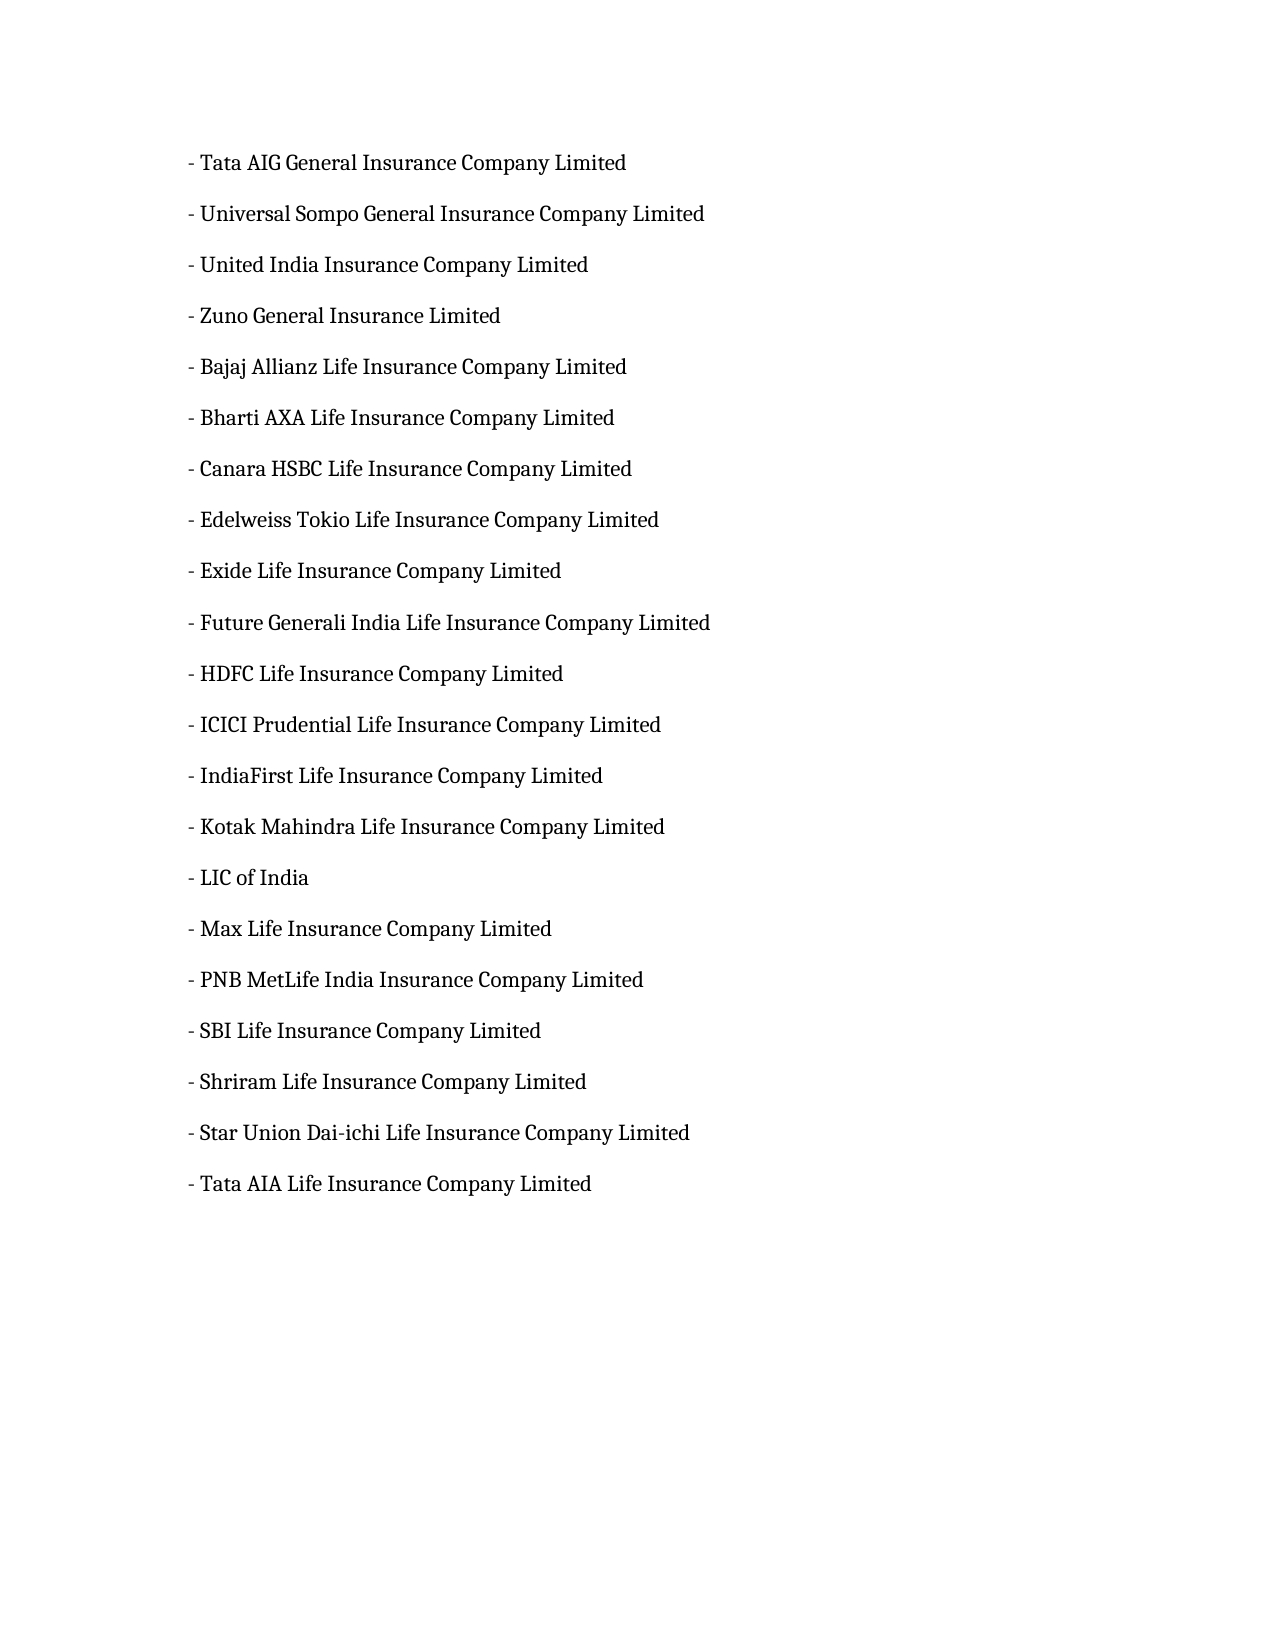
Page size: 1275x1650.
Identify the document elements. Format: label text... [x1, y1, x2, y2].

text - Edelweiss Tokio Life Insurance Company Limited [187, 507, 1087, 534]
text - PNB MetLife India Insurance Company Limited [187, 967, 1087, 993]
text - IndiaFirst Life Insurance Company Limited [187, 762, 1087, 789]
text - Tata AIA Life Insurance Company Limited [187, 1171, 1087, 1197]
text - United India Insurance Company Limited [187, 252, 1087, 278]
text - ICICI Prudential Life Insurance Company Limited [187, 711, 1087, 738]
text - Canara HSBC Life Insurance Company Limited [187, 456, 1087, 483]
text - Kotak Mahindra Life Insurance Company Limited [187, 813, 1087, 840]
text - Future Generali India Life Insurance Company Limited [187, 609, 1087, 636]
text - Max Life Insurance Company Limited [187, 916, 1087, 942]
text - Zuno General Insurance Limited [187, 303, 1087, 329]
text - Star Union Dai-ichi Life Insurance Company Limited [187, 1120, 1087, 1146]
text - Bajaj Allianz Life Insurance Company Limited [187, 354, 1087, 381]
text - Shriram Life Insurance Company Limited [187, 1069, 1087, 1095]
text - Tata AIG General Insurance Company Limited [187, 150, 1087, 176]
text - HDFC Life Insurance Company Limited [187, 660, 1087, 687]
text - Exide Life Insurance Company Limited [187, 558, 1087, 585]
text - Bharti AXA Life Insurance Company Limited [187, 405, 1087, 432]
text - SBI Life Insurance Company Limited [187, 1018, 1087, 1044]
text - Universal Sompo General Insurance Company Limited [187, 201, 1087, 227]
text - LIC of India [187, 864, 1087, 891]
